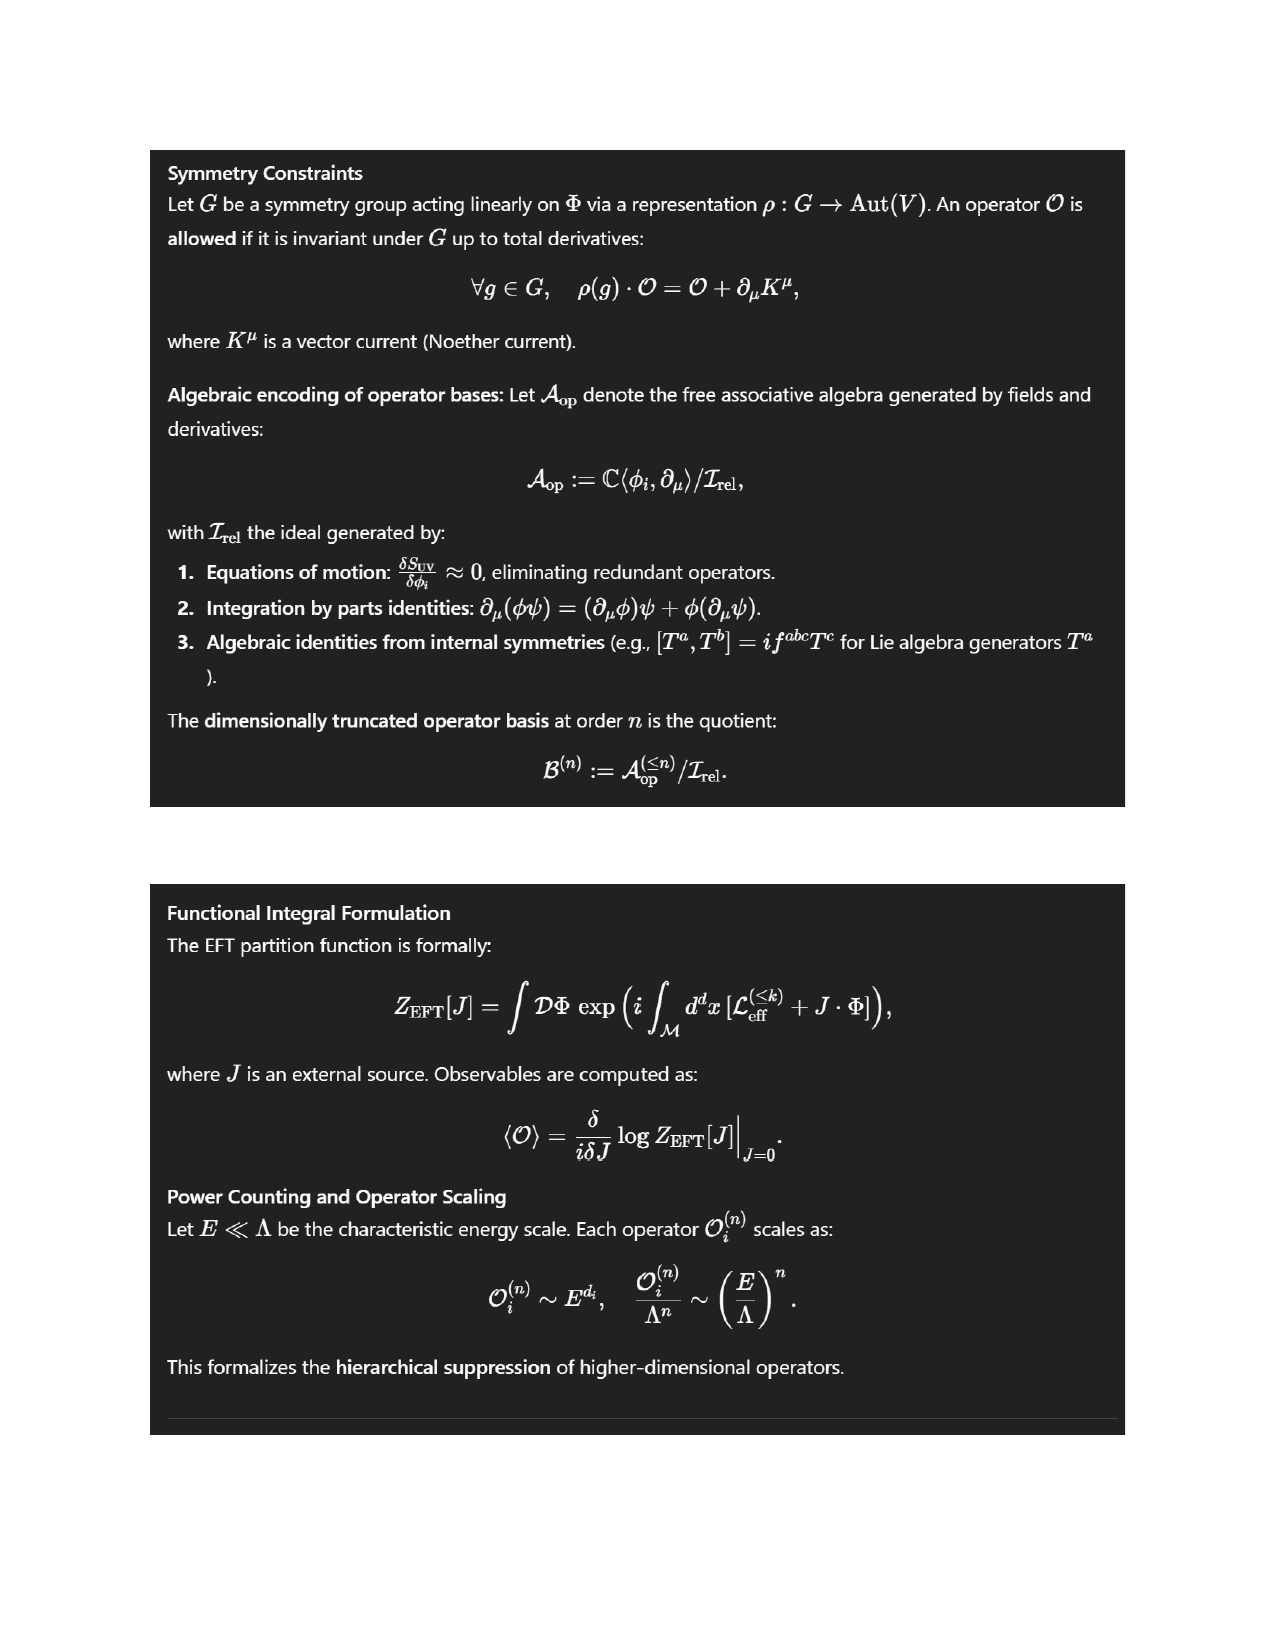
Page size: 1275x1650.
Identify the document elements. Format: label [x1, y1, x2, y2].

picture [150, 150, 1125, 807]
picture [150, 884, 1125, 1435]
